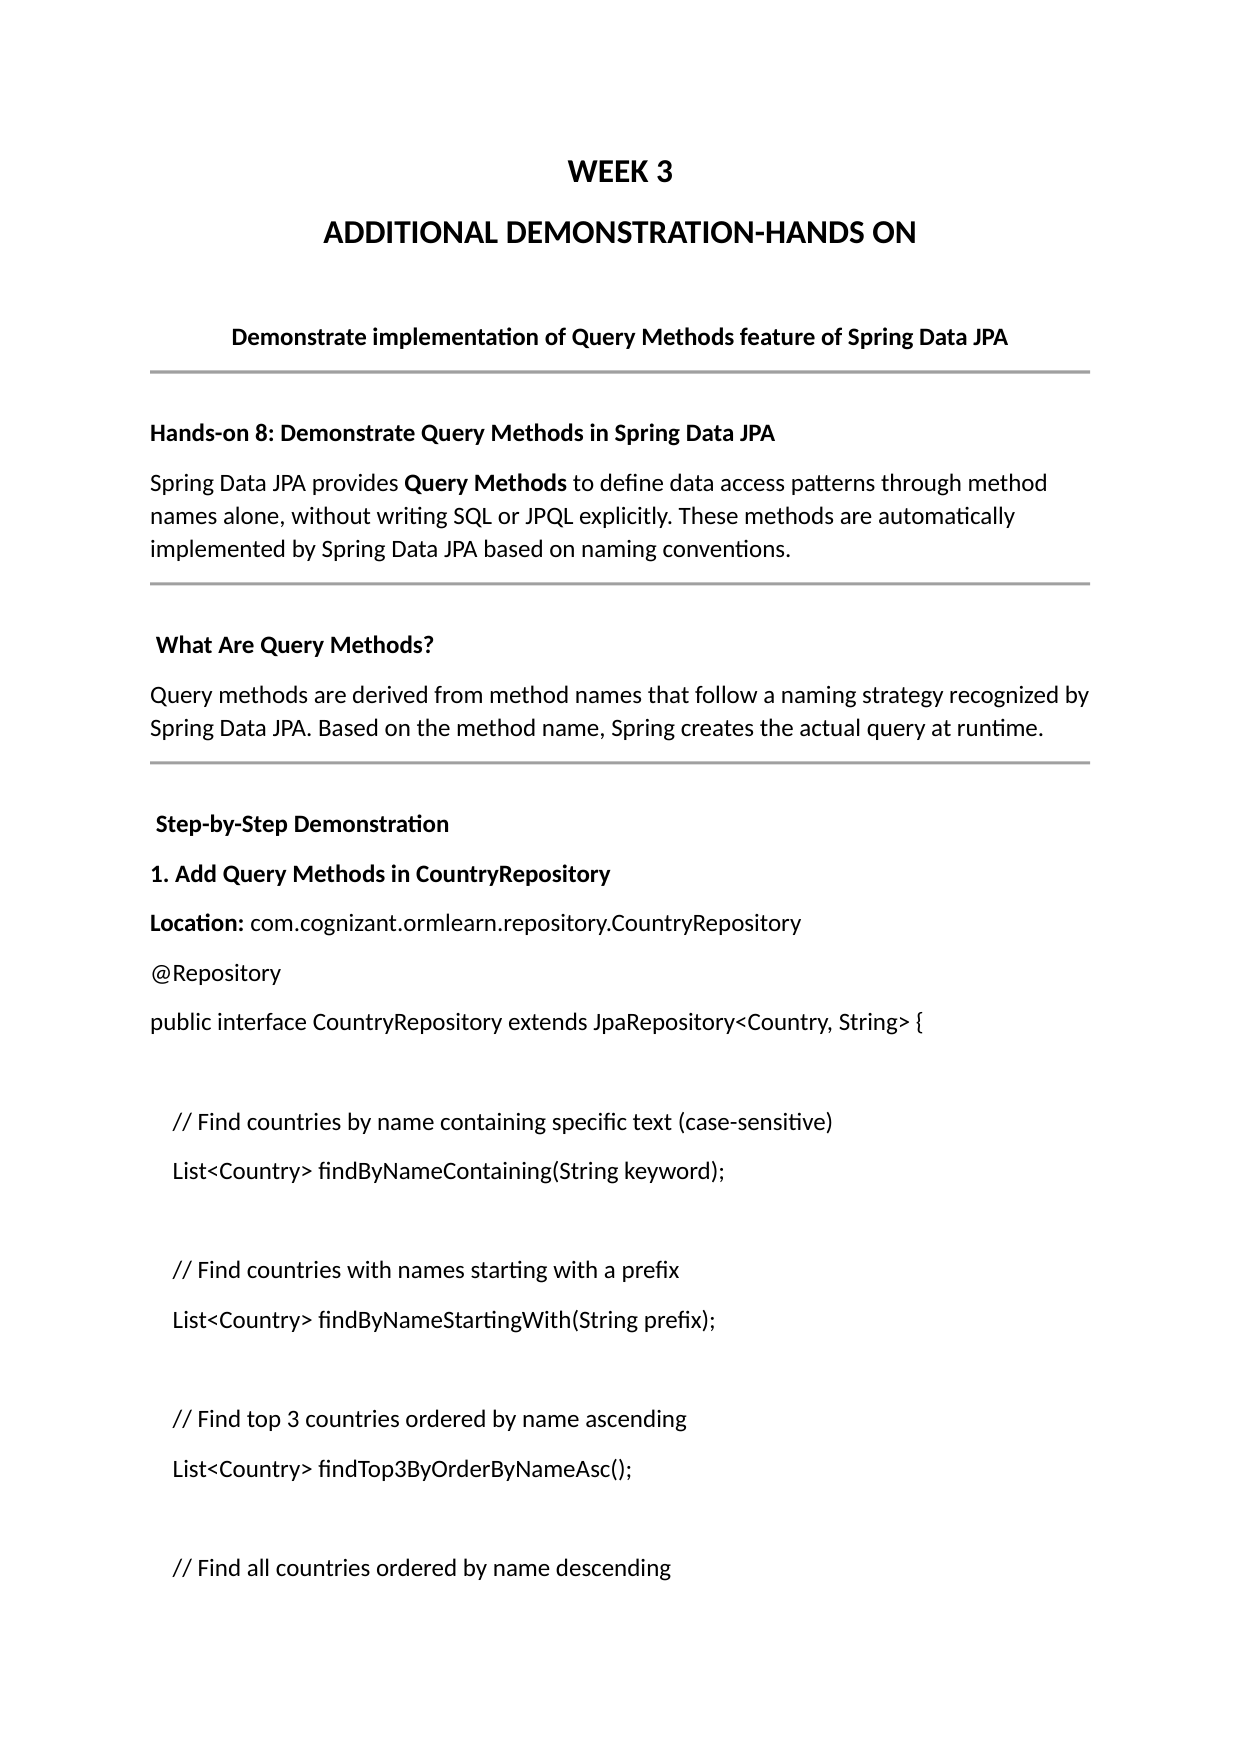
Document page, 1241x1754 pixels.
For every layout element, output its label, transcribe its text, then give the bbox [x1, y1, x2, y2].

text // Find top 3 countries ordered by name ascending [150, 1403, 1090, 1434]
text public interface CountryRepository extends JpaRepository<Country, String> { [150, 1006, 1090, 1037]
text Demonstrate implementation of Query Methods feature of Spring Data JPA [150, 321, 1090, 351]
text 1. Add Query Methods in CountryRepository [150, 858, 1090, 888]
text WEEK 3 [150, 150, 1090, 191]
text // Find all countries ordered by name descending [150, 1552, 1090, 1582]
text Spring Data JPA provides Query Methods to define data access patterns through method names alone, without writing SQL or JPQL explicitly. These methods are automatically implemented by Spring Data JPA based on naming conventions. [150, 467, 1090, 563]
text List<Country> findByNameStartingWith(String prefix); [150, 1304, 1090, 1334]
text Location: com.cognizant.ormlearn.repository.CountryRepository [150, 907, 1090, 938]
text Step-by-Step Demonstration [150, 808, 1090, 839]
text List<Country> findByNameContaining(String keyword); [150, 1155, 1090, 1186]
text Query methods are derived from method names that follow a naming strategy recognized by Spring Data JPA. Based on the method name, Spring creates the actual query at runtime. [150, 679, 1090, 742]
text What Are Query Methods? [150, 629, 1090, 660]
text // Find countries with names starting with a prefix [150, 1254, 1090, 1285]
text @Repository [150, 957, 1090, 987]
text List<Country> findTop3ByOrderByNameAsc(); [150, 1453, 1090, 1483]
text // Find countries by name containing specific text (case-sensitive) [150, 1106, 1090, 1136]
text ADDITIONAL DEMONSTRATION-HANDS ON [150, 211, 1090, 251]
text Hands-on 8: Demonstrate Query Methods in Spring Data JPA [150, 417, 1090, 448]
